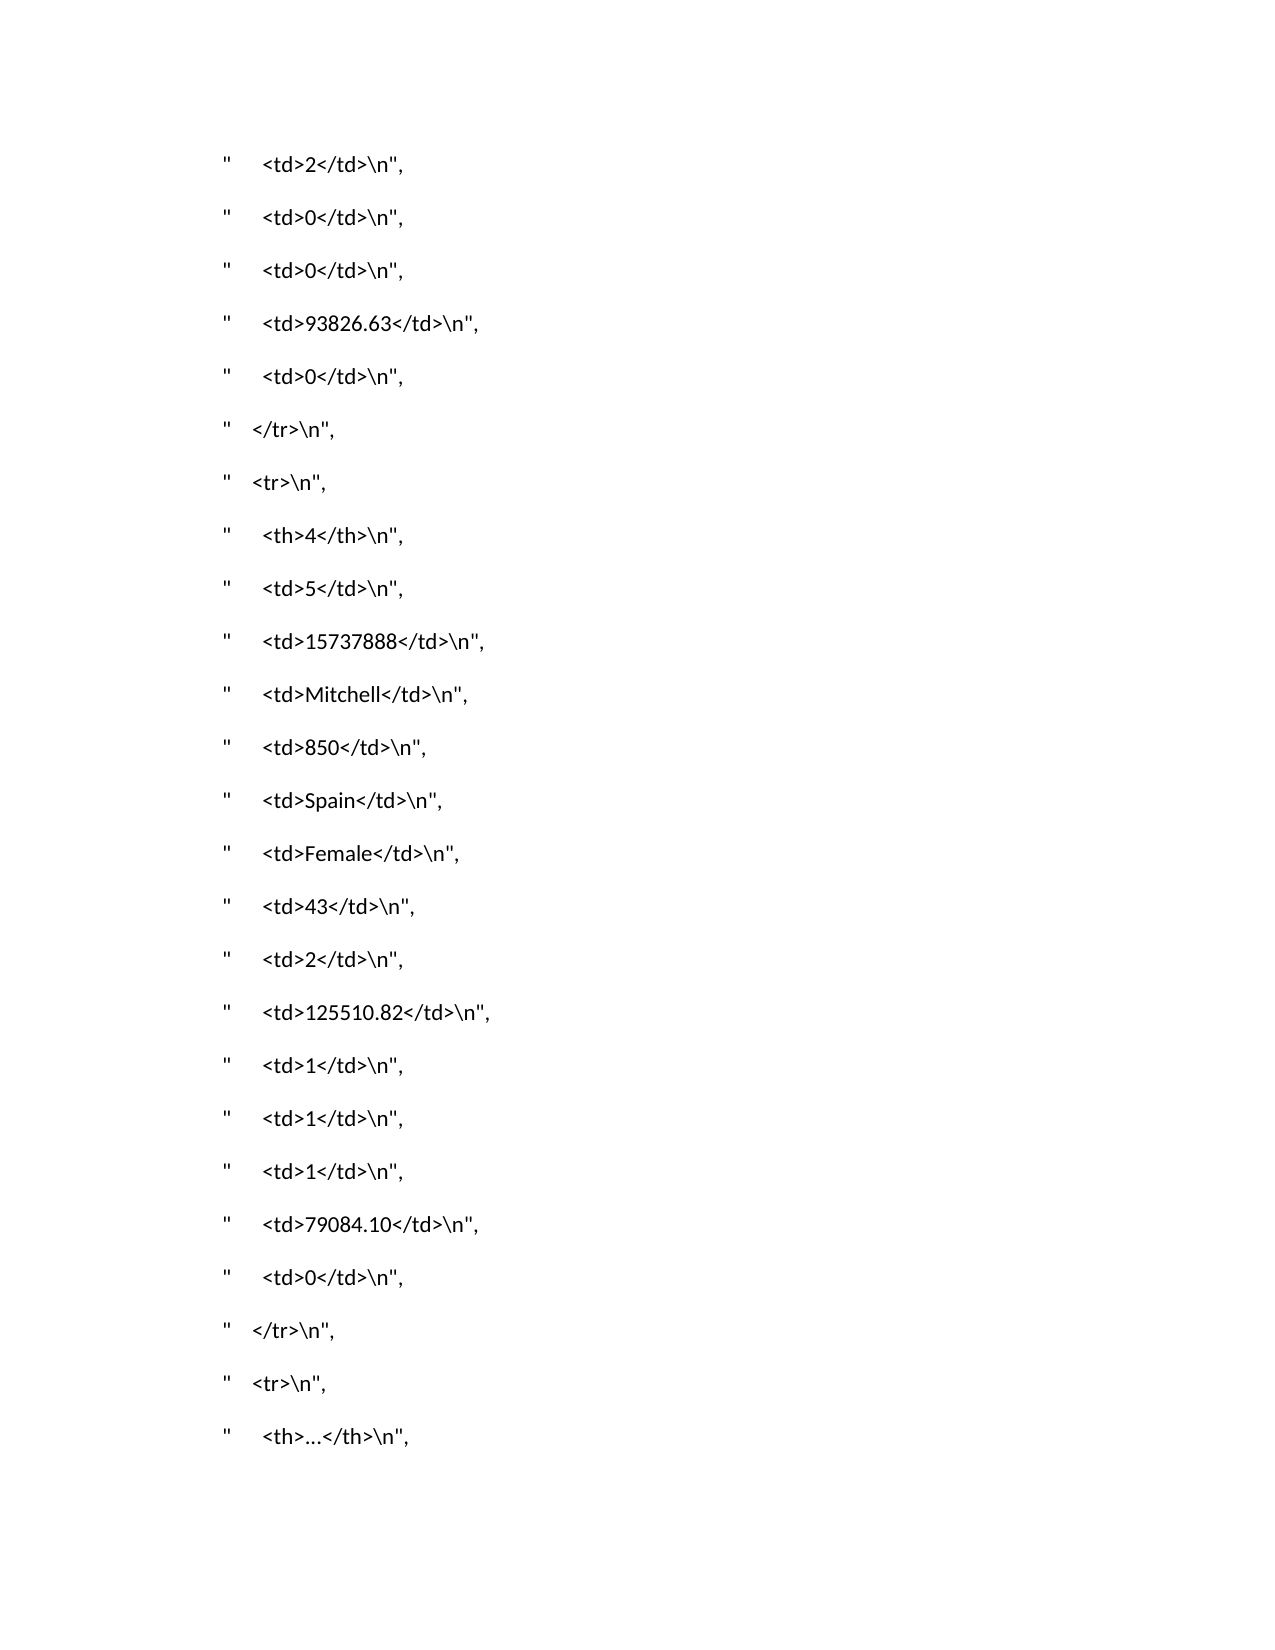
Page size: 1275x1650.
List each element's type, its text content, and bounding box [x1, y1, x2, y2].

text " <td>79084.10</td>\n", [150, 1210, 1125, 1238]
text " <th>4</th>\n", [150, 521, 1125, 549]
text " <td>43</td>\n", [150, 892, 1125, 920]
text " <tr>\n", [150, 1369, 1125, 1397]
text " <td>1</td>\n", [150, 1157, 1125, 1185]
text " <td>93826.63</td>\n", [150, 309, 1125, 337]
text " <td>0</td>\n", [150, 362, 1125, 390]
text " <td>5</td>\n", [150, 574, 1125, 602]
text " <tr>\n", [150, 468, 1125, 496]
text " <td>2</td>\n", [150, 945, 1125, 973]
text " <td>850</td>\n", [150, 733, 1125, 761]
text " <td>Spain</td>\n", [150, 786, 1125, 814]
text " <td>0</td>\n", [150, 256, 1125, 284]
text " <td>15737888</td>\n", [150, 627, 1125, 655]
text " <td>125510.82</td>\n", [150, 998, 1125, 1026]
text " <td>0</td>\n", [150, 1263, 1125, 1291]
text " </tr>\n", [150, 415, 1125, 443]
text " <td>1</td>\n", [150, 1104, 1125, 1132]
text " <td>Mitchell</td>\n", [150, 680, 1125, 708]
text " <td>0</td>\n", [150, 203, 1125, 231]
text " <td>1</td>\n", [150, 1051, 1125, 1079]
text " <td>Female</td>\n", [150, 839, 1125, 867]
text " <th>...</th>\n", [150, 1422, 1125, 1451]
text " <td>2</td>\n", [150, 150, 1125, 178]
text " </tr>\n", [150, 1316, 1125, 1344]
